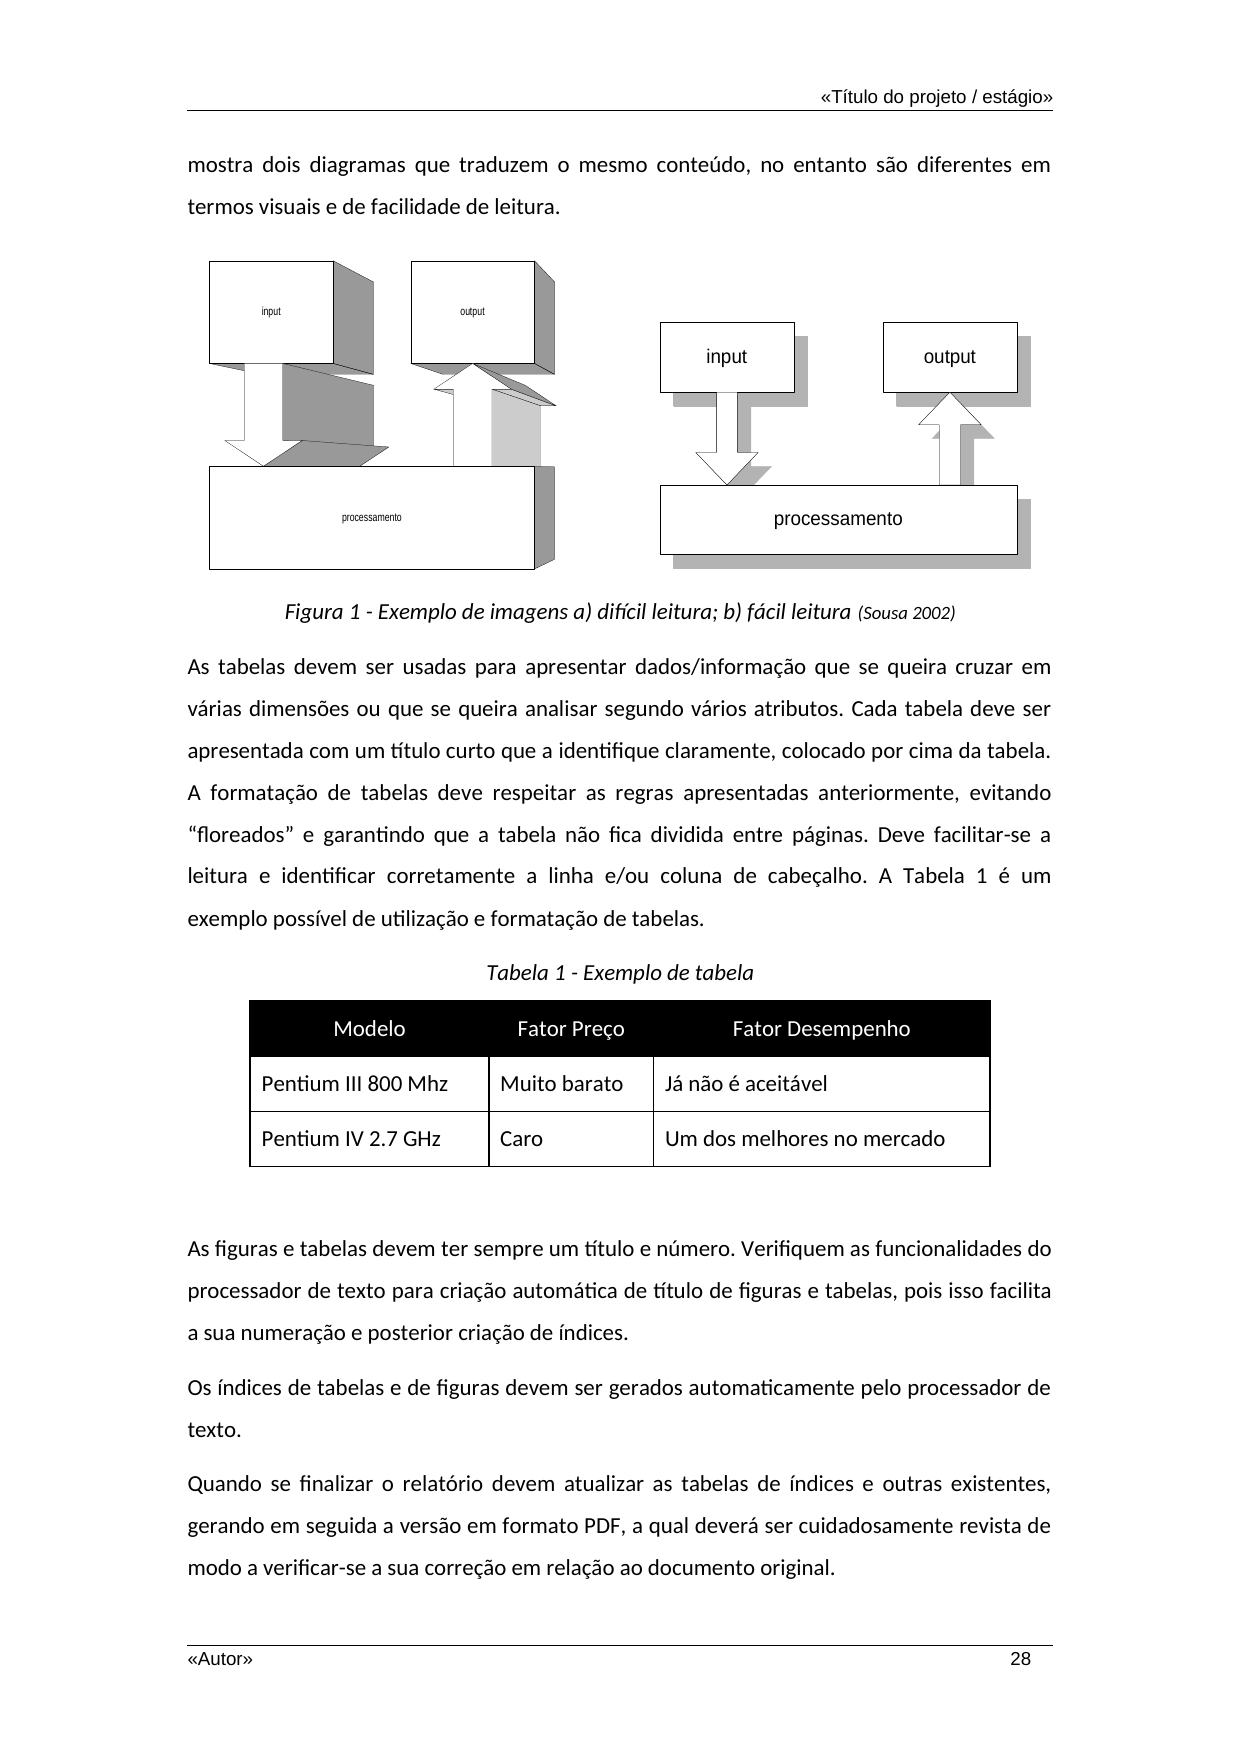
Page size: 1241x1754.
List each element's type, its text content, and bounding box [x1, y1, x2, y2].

text As tabelas devem ser usadas para apresentar dados/informação que se queira cruzar em várias dimensões ou que se queira analisar segundo vários atributos. Cada tabela deve ser apresentada com um título curto que a identifique claramente, colocado por cima da tabela. A formatação de tabelas deve respeitar as regras apresentadas anteriormente, evitando “floreados” e garantindo que a tabela não fica dividida entre páginas. Deve facilitar-se a leitura e identificar corretamente a linha e/ou coluna de cabeçalho. A Tabela 1 é um exemplo possível de utilização e formatação de tabelas. [187, 652, 1053, 932]
table_header Fator Preço [490, 1002, 653, 1055]
table_cell Muito barato [490, 1057, 653, 1111]
table_cell Um dos melhores no mercado [654, 1112, 989, 1166]
text Quando se finalizar o relatório devem atualizar as tabelas de índices e outras existentes, gerando em seguida a versão em formato PDF, a qual deverá ser cuidadosamente revista de modo a verificar-se a sua correção em relação ao documento original. [187, 1469, 1053, 1581]
text As figuras e tabelas devem ter sempre um título e número. Verifiquem as funcionalidades do processador de texto para criação automática de título de figuras e tabelas, pois isso facilita a sua numeração e posterior criação de índices. [187, 1234, 1053, 1346]
table_cell Já não é aceitável [654, 1057, 989, 1111]
table_cell Pentium IV 2.7 GHz [251, 1112, 488, 1166]
table_header Fator Desempenho [654, 1002, 989, 1055]
table_cell Caro [490, 1112, 653, 1166]
table_cell Pentium III 800 Mhz [251, 1057, 488, 1111]
table_header Modelo [251, 1002, 488, 1055]
text Os índices de tabelas e de figuras devem ser gerados automaticamente pelo processador de texto. [187, 1373, 1053, 1443]
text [187, 150, 1053, 220]
